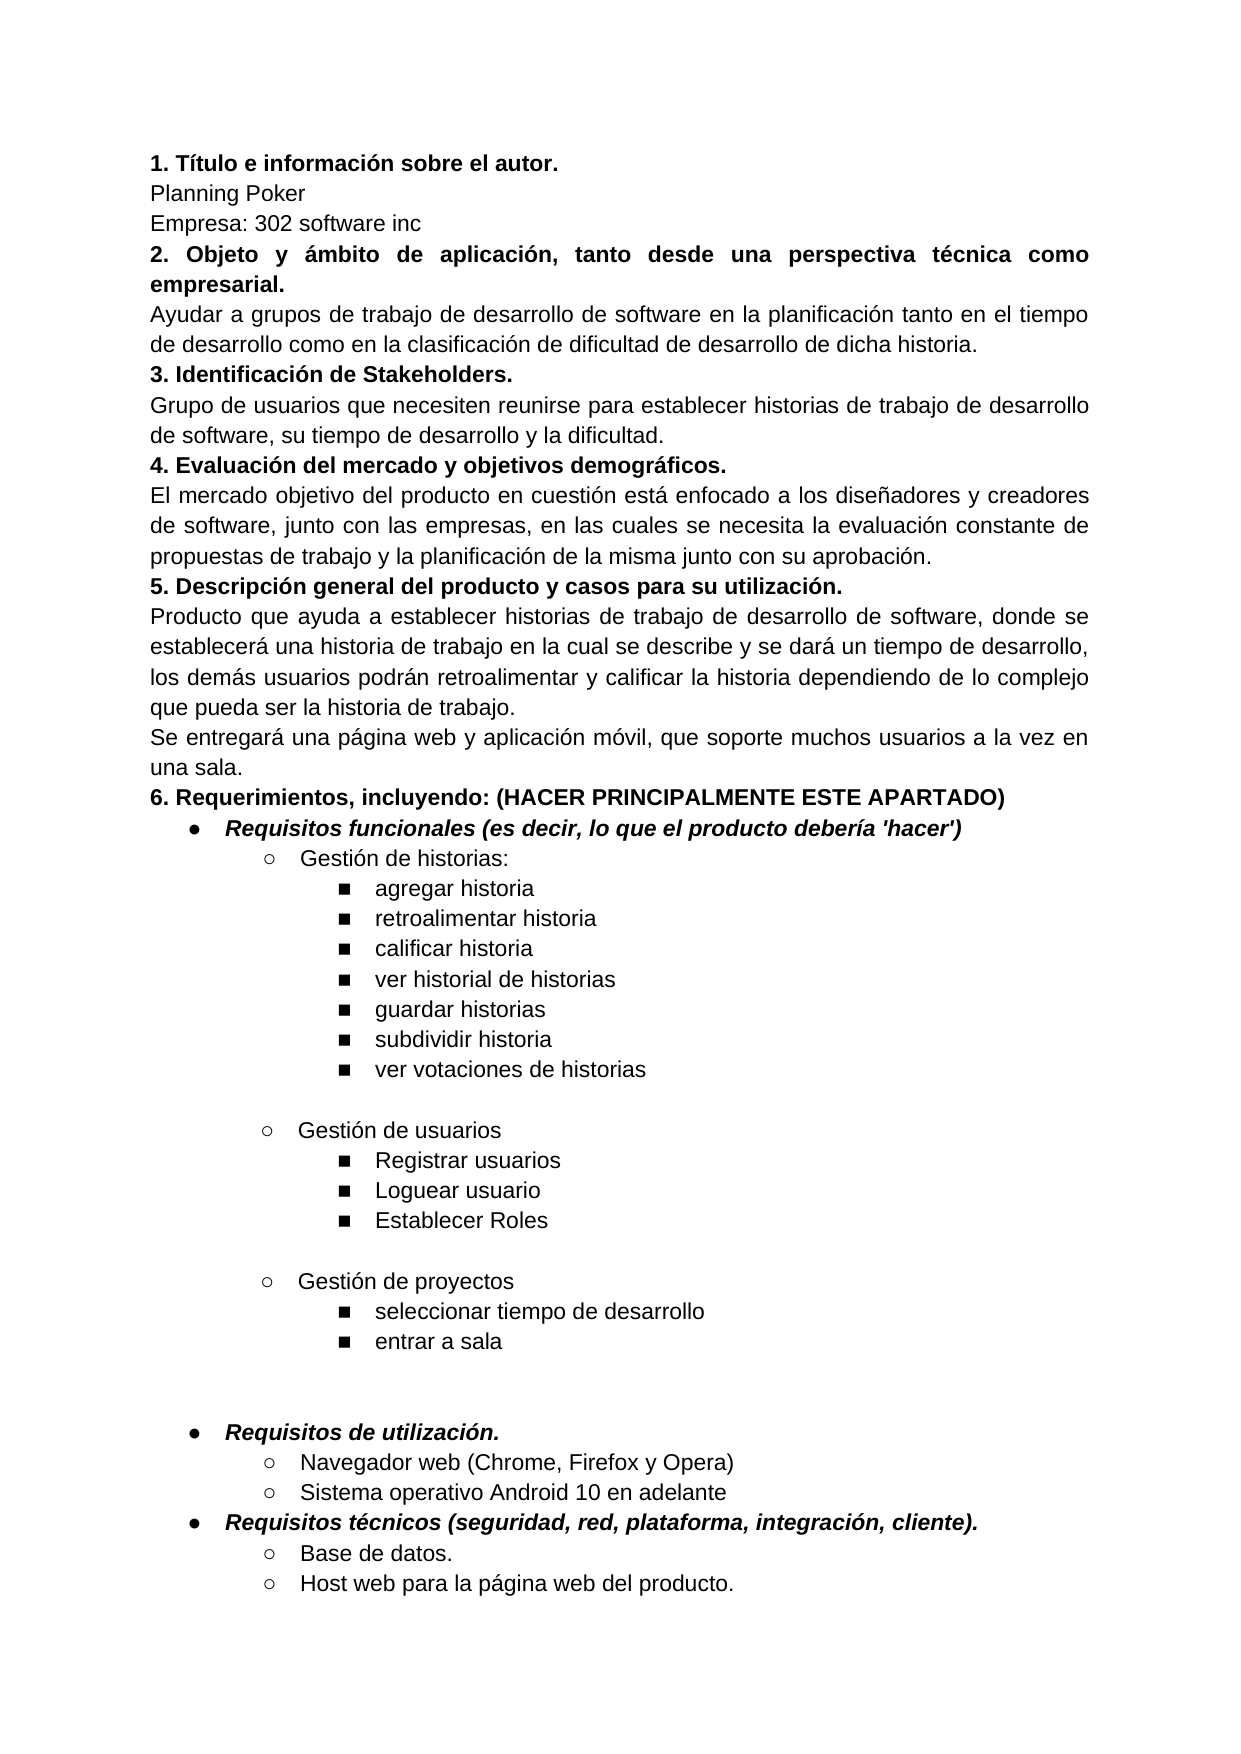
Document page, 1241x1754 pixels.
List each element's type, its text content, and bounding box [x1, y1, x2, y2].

list ver votaciones de historias [337, 1056, 1090, 1083]
list Base de datos. [262, 1539, 1090, 1566]
list Establecer Roles [337, 1207, 1090, 1234]
text 6. Requerimientos, incluyendo: (HACER PRINCIPALMENTE ESTE APARTADO) [150, 784, 1090, 811]
list retroalimentar historia [337, 905, 1090, 932]
list Host web para la página web del producto. [262, 1570, 1090, 1596]
list subdividir historia [337, 1026, 1090, 1052]
list entrar a sala [337, 1328, 1090, 1354]
text Empresa: 302 software inc [150, 210, 1090, 237]
text Planning Poker [150, 180, 1090, 207]
text 1. Título e información sobre el autor. [150, 150, 1090, 176]
text 2. Objeto y ámbito de aplicación, tanto desde una perspectiva técnica como empresarial. [150, 241, 1090, 297]
list seleccionar tiempo de desarrollo [337, 1298, 1090, 1324]
list agregar historia [337, 875, 1090, 901]
list Requisitos de utilización. [187, 1419, 1090, 1445]
text 5. Descripción general del producto y casos para su utilización. [150, 573, 1090, 599]
text El mercado objetivo del producto en cuestión está enfocado a los diseñadores y creadores de software, junto con las empresas, en las cuales se necesita la evaluación constante de propuestas de trabajo y la planificación de la misma junto con su aprobación. [150, 482, 1090, 569]
text Ayudar a grupos de trabajo de desarrollo de software en la planificación tanto en el tiempo de desarrollo como en la clasificación de dificultad de desarrollo de dicha historia. [150, 301, 1090, 358]
text Producto que ayuda a establecer historias de trabajo de desarrollo de software, donde se establecerá una historia de trabajo en la cual se describe y se dará un tiempo de desarrollo, los demás usuarios podrán retroalimentar y calificar la historia dependiendo de lo complejo que pueda ser la historia de trabajo. [150, 603, 1090, 720]
list Loguear usuario [337, 1177, 1090, 1203]
list Gestión de historias: [262, 845, 1090, 871]
list ver historial de historias [337, 966, 1090, 992]
text Se entregará una página web y aplicación móvil, que soporte muchos usuarios a la vez en una sala. [150, 724, 1090, 781]
list calificar historia [337, 935, 1090, 962]
list Sistema operativo Android 10 en adelante [262, 1479, 1090, 1506]
list Gestión de proyectos [260, 1268, 1090, 1294]
text Grupo de usuarios que necesiten reunirse para establecer historias de trabajo de desarrollo de software, su tiempo de desarrollo y la dificultad. [150, 392, 1090, 448]
text 4. Evaluación del mercado y objetivos demográficos. [150, 452, 1090, 478]
list Gestión de usuarios [260, 1117, 1090, 1143]
list Requisitos técnicos (seguridad, red, plataforma, integración, cliente). [187, 1509, 1090, 1536]
text 3. Identificación de Stakeholders. [150, 361, 1090, 388]
list Navegador web (Chrome, Firefox y Opera) [262, 1449, 1090, 1475]
list Registrar usuarios [337, 1147, 1090, 1173]
list Requisitos funcionales (es decir, lo que el producto debería 'hacer') [187, 814, 1090, 841]
list guardar historias [337, 996, 1090, 1022]
